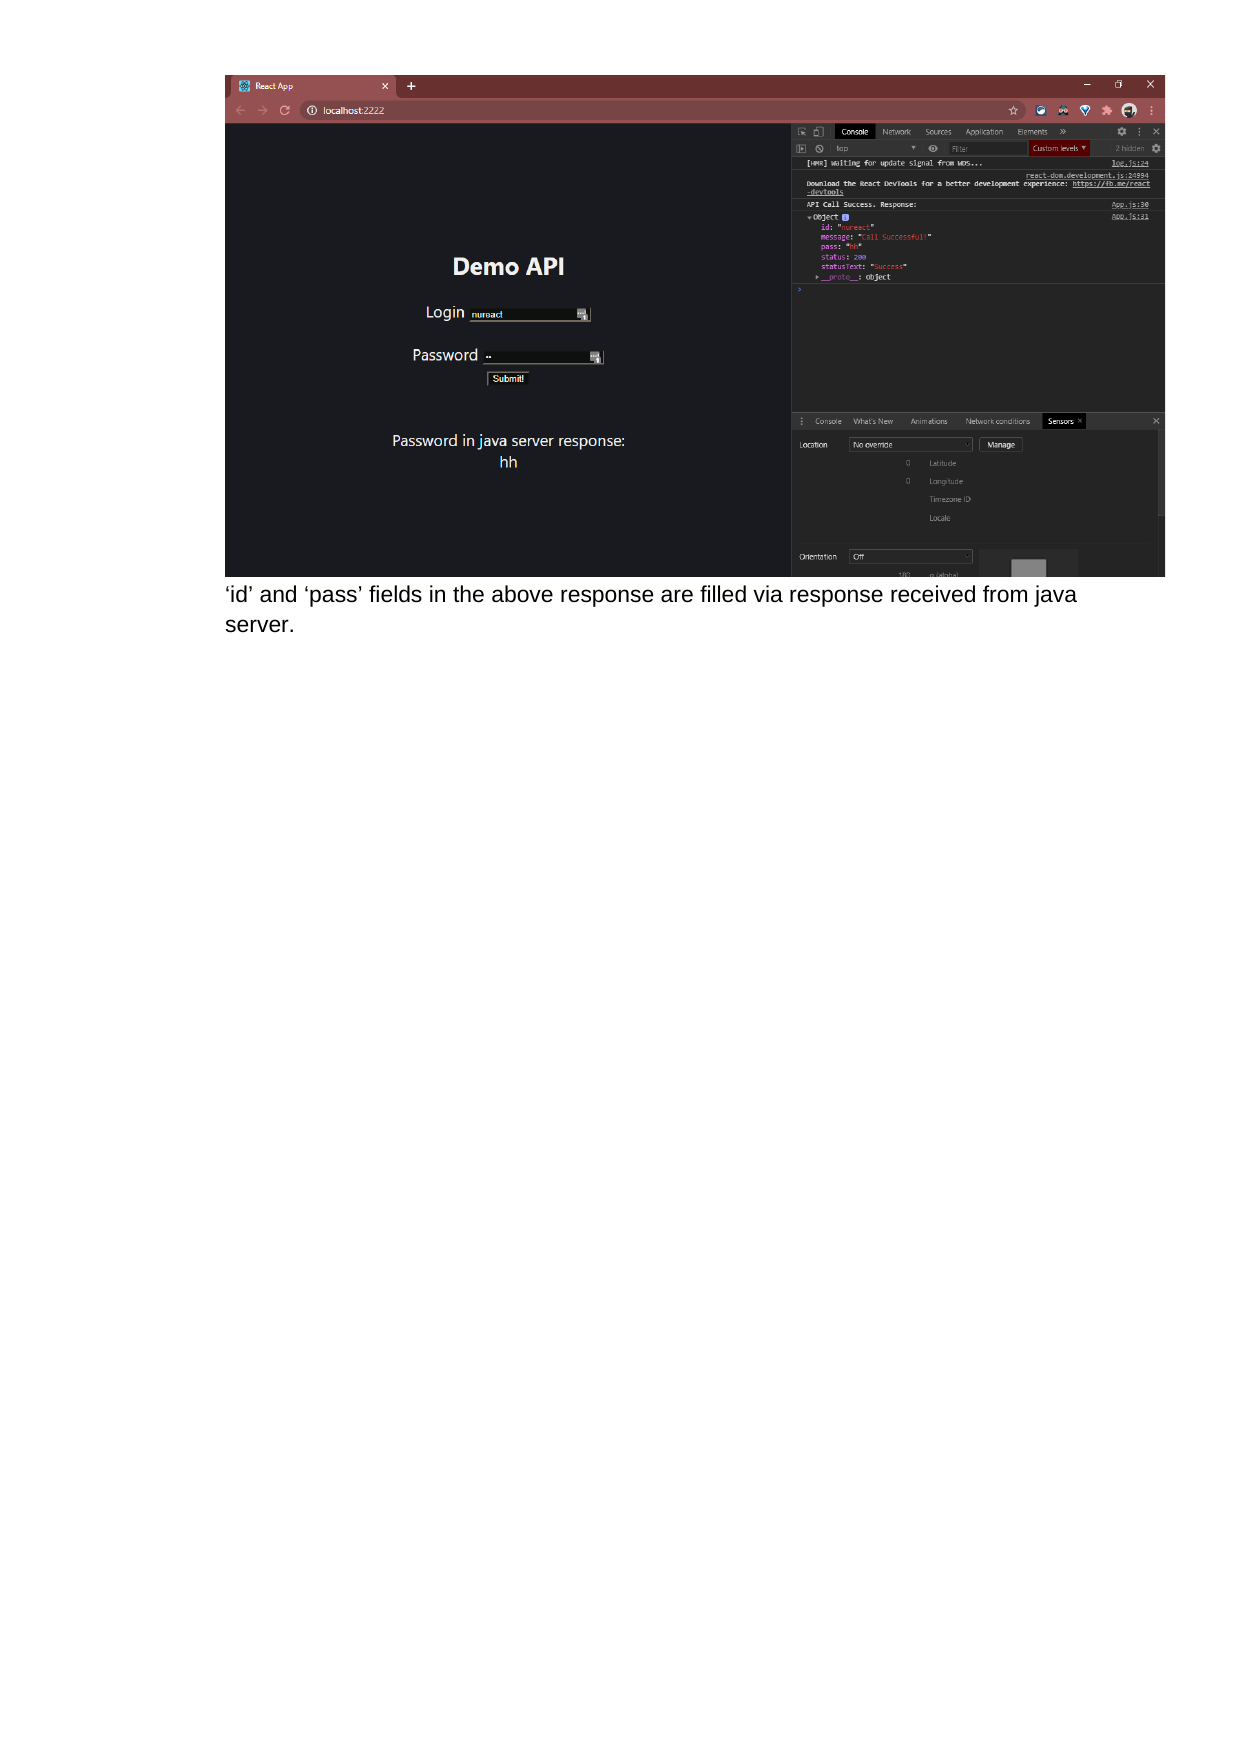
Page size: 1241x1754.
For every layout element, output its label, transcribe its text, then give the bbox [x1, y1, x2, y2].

picture [225, 75, 1166, 577]
text ‘id’ and ‘pass’ fields in the above response are filled via response received from java server. [225, 581, 1090, 637]
